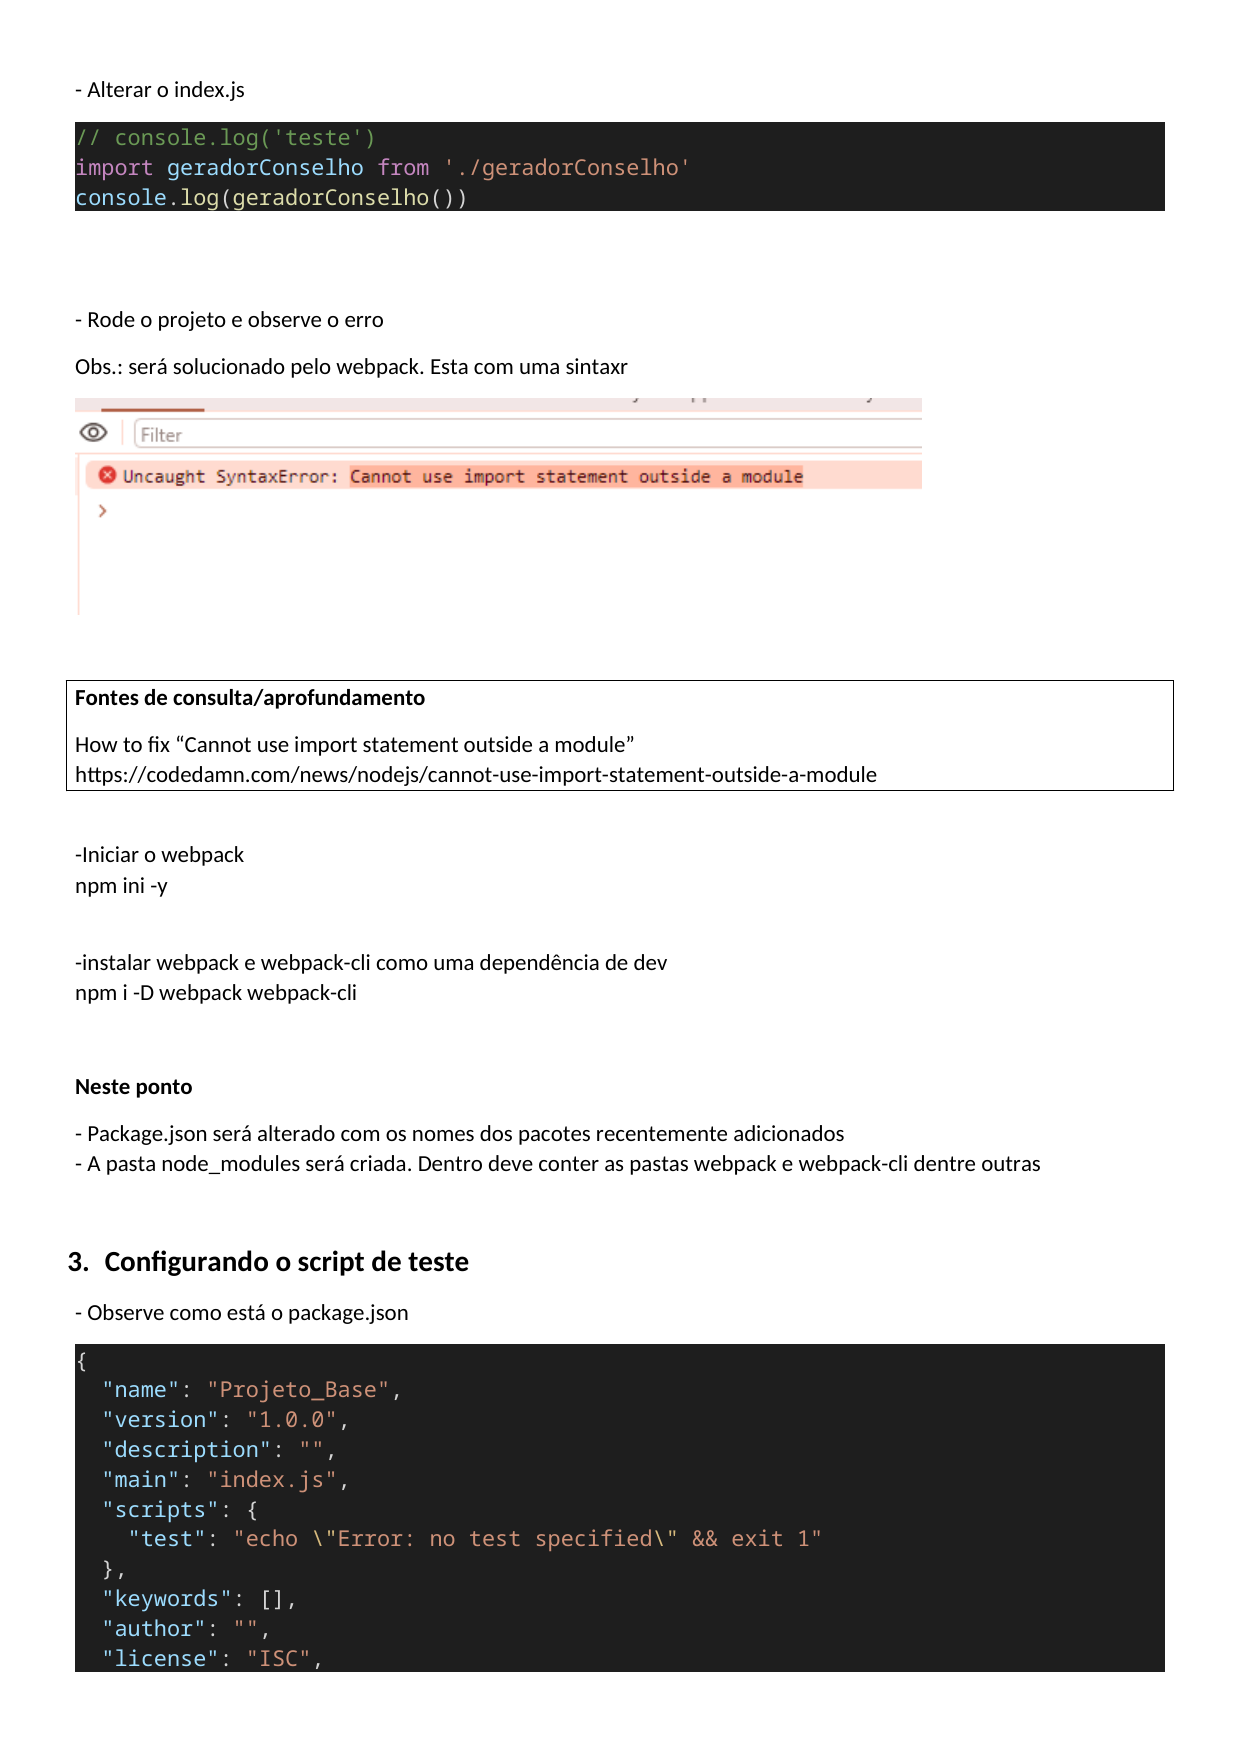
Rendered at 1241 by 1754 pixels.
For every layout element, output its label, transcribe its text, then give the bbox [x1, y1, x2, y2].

text - Rode o projeto e observe o erro [75, 305, 1165, 333]
text - Observe como está o package.json [75, 1298, 1165, 1326]
text Neste ponto [75, 1072, 1165, 1100]
text How to fix “Cannot use import statement outside a module” [67, 727, 1173, 757]
text npm i -D webpack webpack-cli [75, 978, 1165, 1006]
text - Alterar o index.js [75, 75, 1165, 103]
text "license": "ISC", [75, 1642, 1165, 1672]
text https://codedamn.com/news/nodejs/cannot-use-import-statement-outside-a-module [67, 757, 1173, 790]
text npm ini -y [75, 871, 1165, 899]
text "version": "1.0.0", [75, 1404, 1165, 1434]
text "main": "index.js", [75, 1464, 1165, 1493]
text Fontes de consulta/aprofundamento [67, 681, 1173, 711]
text "name": "Projeto_Base", [75, 1374, 1165, 1404]
picture [75, 398, 922, 615]
text - A pasta node_modules será criada. Dentro deve conter as pastas webpack e webpack-cli dentre outras [75, 1149, 1165, 1177]
text "author": "", [75, 1613, 1165, 1642]
text - Package.json será alterado com os nomes dos pacotes recentemente adicionados [75, 1119, 1165, 1147]
text "scripts": { [75, 1493, 1165, 1523]
text }, [75, 1553, 1165, 1583]
text -Iniciar o webpack [75, 841, 1165, 868]
text Obs.: será solucionado pelo webpack. Esta com uma sintaxr [75, 352, 1165, 380]
text "test": "echo \"Error: no test specified\" && exit 1" [75, 1523, 1165, 1553]
text { [75, 1344, 1165, 1374]
text "description": "", [75, 1434, 1165, 1464]
text -instalar webpack e webpack-cli como uma dependência de dev [75, 948, 1165, 976]
list Configurando o script de teste [67, 1243, 1165, 1278]
text "keywords": [], [75, 1583, 1165, 1613]
text // console.log('teste') [75, 122, 1165, 152]
text import geradorConselho from './geradorConselho' [75, 152, 1165, 181]
text console.log(geradorConselho()) [75, 181, 1165, 211]
